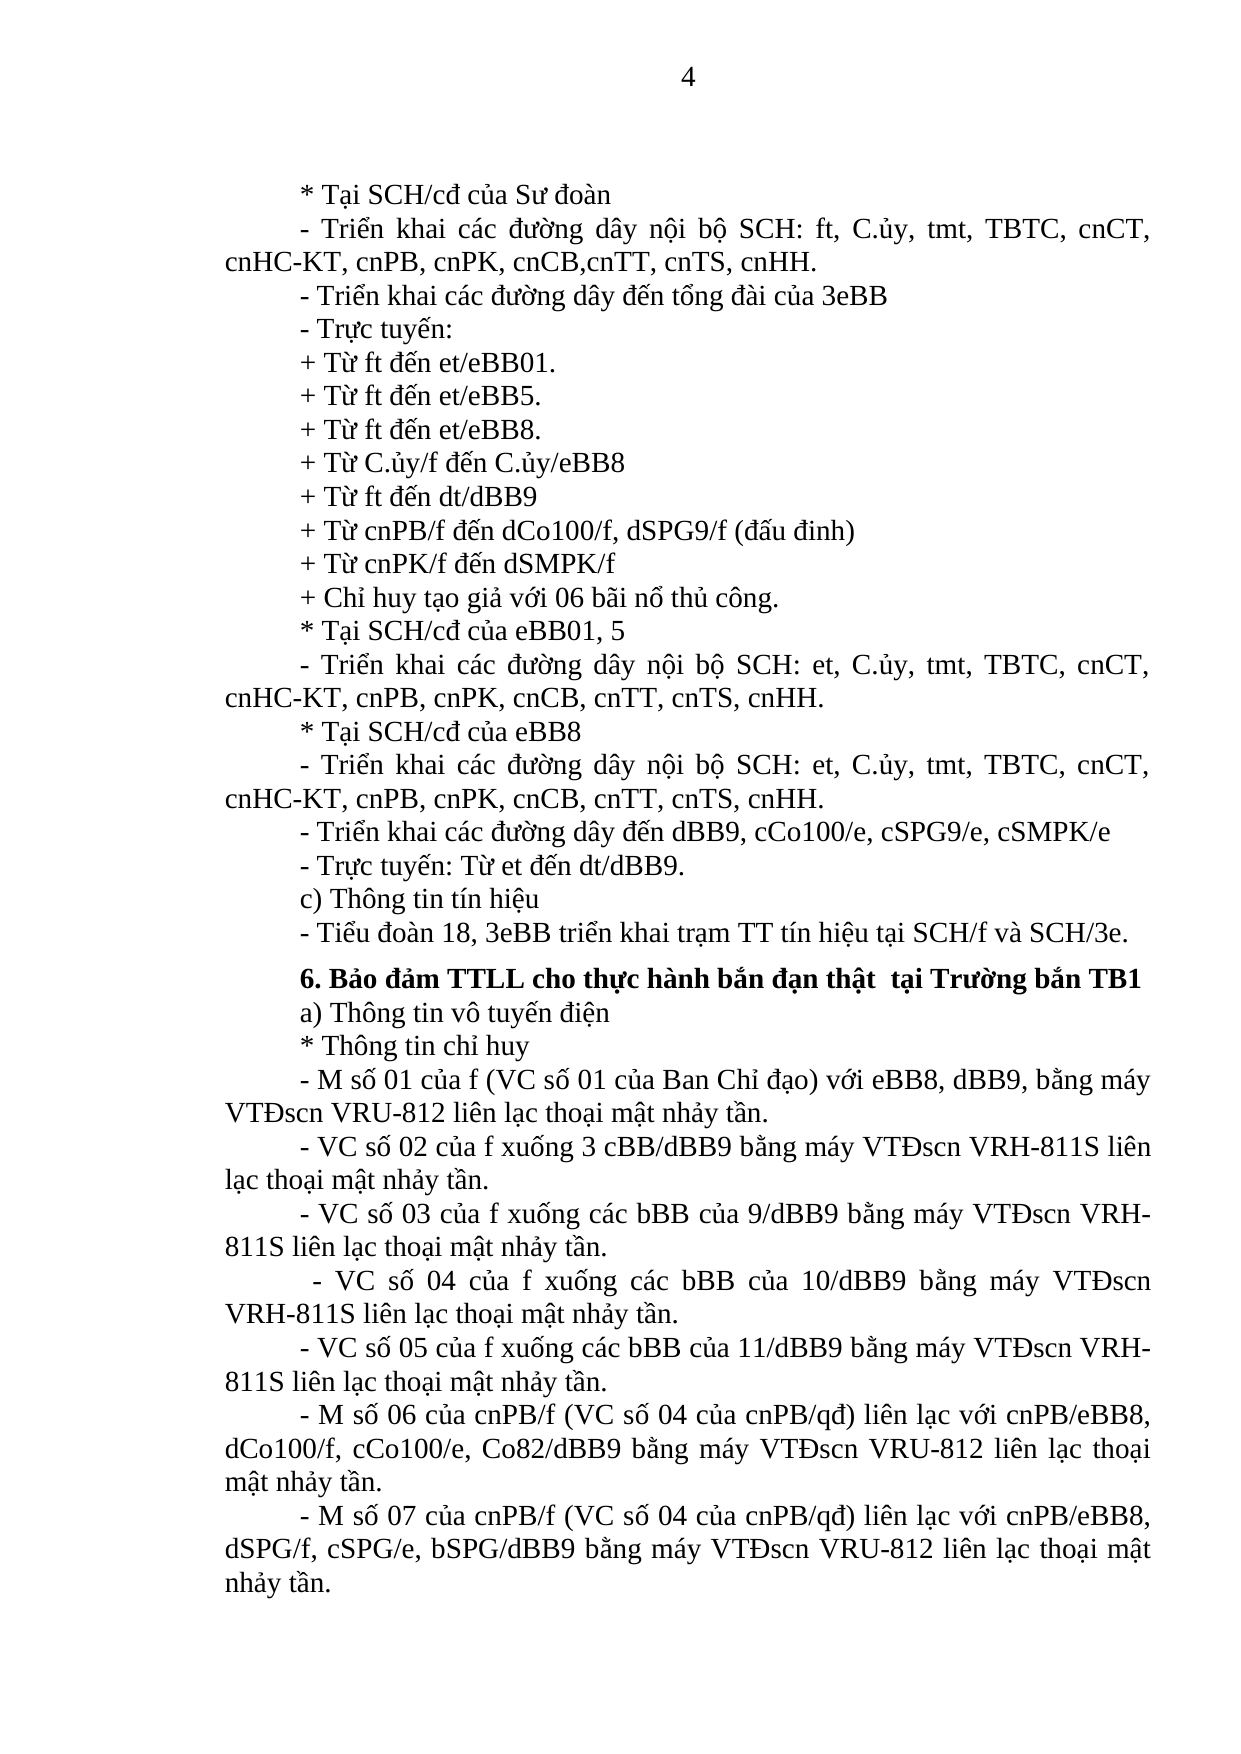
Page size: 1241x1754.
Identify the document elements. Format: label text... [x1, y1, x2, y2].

text - Triển khai các đường dây nội bộ SCH: et, C.ủy, tmt, TBTC, cnCT, cnHC-KT, cnPB, cnPK, cnCB, cnTT, cnTS, cnHH. [224, 747, 1152, 814]
text + Từ ft đến et/eBB8. [224, 412, 1152, 446]
text - Trực tuyến: Từ et đến dt/dBB9. [224, 848, 1152, 882]
text + Từ ft đến dt/dBB9 [224, 479, 1152, 513]
text + Từ cnPK/f đến dSMPK/f [224, 546, 1152, 580]
text + Chỉ huy tạo giả với 06 bãi nổ thủ công. [224, 580, 1152, 613]
text c) Thông tin tín hiệu [224, 882, 1152, 915]
text - VC số 03 của f xuống các bBB của 9/dBB9 bằng máy VTĐscn VRH-811S liên lạc thoại mật nhảy tần. [224, 1196, 1152, 1263]
text - VC số 02 của f xuống 3 cBB/dBB9 bằng máy VTĐscn VRH-811S liên lạc thoại mật nhảy tần. [224, 1129, 1152, 1196]
text a) Thông tin vô tuyến điện [224, 995, 1152, 1028]
text + Từ ft đến et/eBB5. [224, 378, 1152, 412]
text - Triển khai các đường dây nội bộ SCH: et, C.ủy, tmt, TBTC, cnCT, cnHC-KT, cnPB, cnPK, cnCB, cnTT, cnTS, cnHH. [224, 647, 1152, 714]
text + Từ cnPB/f đến dCo100/f, dSPG9/f (đấu đinh) [224, 513, 1152, 546]
text * Thông tin chỉ huy [224, 1028, 1152, 1062]
text + Từ ft đến et/eBB01. [224, 345, 1152, 378]
text - VC số 05 của f xuống các bBB của 11/dBB9 bằng máy VTĐscn VRH-811S liên lạc thoại mật nhảy tần. [224, 1330, 1152, 1397]
text - M số 06 của cnPB/f (VC số 04 của cnPB/qđ) liên lạc với cnPB/eBB8, dCo100/f, cCo100/e, Co82/dBB9 bằng máy VTĐscn VRU-812 liên lạc thoại mật nhảy tần. [224, 1397, 1152, 1498]
text 6. Bảo đảm TTLL cho thực hành bắn đạn thật tại Trường bắn TB1 [224, 961, 1152, 995]
text - Trực tuyến: [224, 311, 1152, 345]
text + Từ C.ủy/f đến C.ủy/eBB8 [224, 446, 1152, 479]
text - M số 07 của cnPB/f (VC số 04 của cnPB/qđ) liên lạc với cnPB/eBB8, dSPG/f, cSPG/e, bSPG/dBB9 bằng máy VTĐscn VRU-812 liên lạc thoại mật nhảy tần. [224, 1498, 1152, 1598]
text - Triển khai các đường dây đến dBB9, cCo100/e, cSPG9/e, cSMPK/e [224, 814, 1152, 848]
text - Tiểu đoàn 18, 3eBB triển khai trạm TT tín hiệu tại SCH/f và SCH/3e. [224, 915, 1152, 949]
text - Triển khai các đường dây nội bộ SCH: ft, C.ủy, tmt, TBTC, cnCT, cnHC-KT, cnPB, cnPK, cnCB,cnTT, cnTS, cnHH. [224, 211, 1152, 278]
text - M số 01 của f (VC số 01 của Ban Chỉ đạo) với eBB8, dBB9, bằng máy VTĐscn VRU-812 liên lạc thoại mật nhảy tần. [224, 1062, 1152, 1129]
text * Tại SCH/cđ của eBB01, 5 [224, 613, 1152, 647]
text - Triển khai các đường dây đến tổng đài của 3eBB [224, 278, 1152, 311]
text * Tại SCH/cđ của Sư đoàn [224, 177, 1152, 211]
text - VC số 04 của f xuống các bBB của 10/dBB9 bằng máy VTĐscn VRH-811S liên lạc thoại mật nhảy tần. [224, 1263, 1152, 1330]
text * Tại SCH/cđ của eBB8 [224, 714, 1152, 747]
